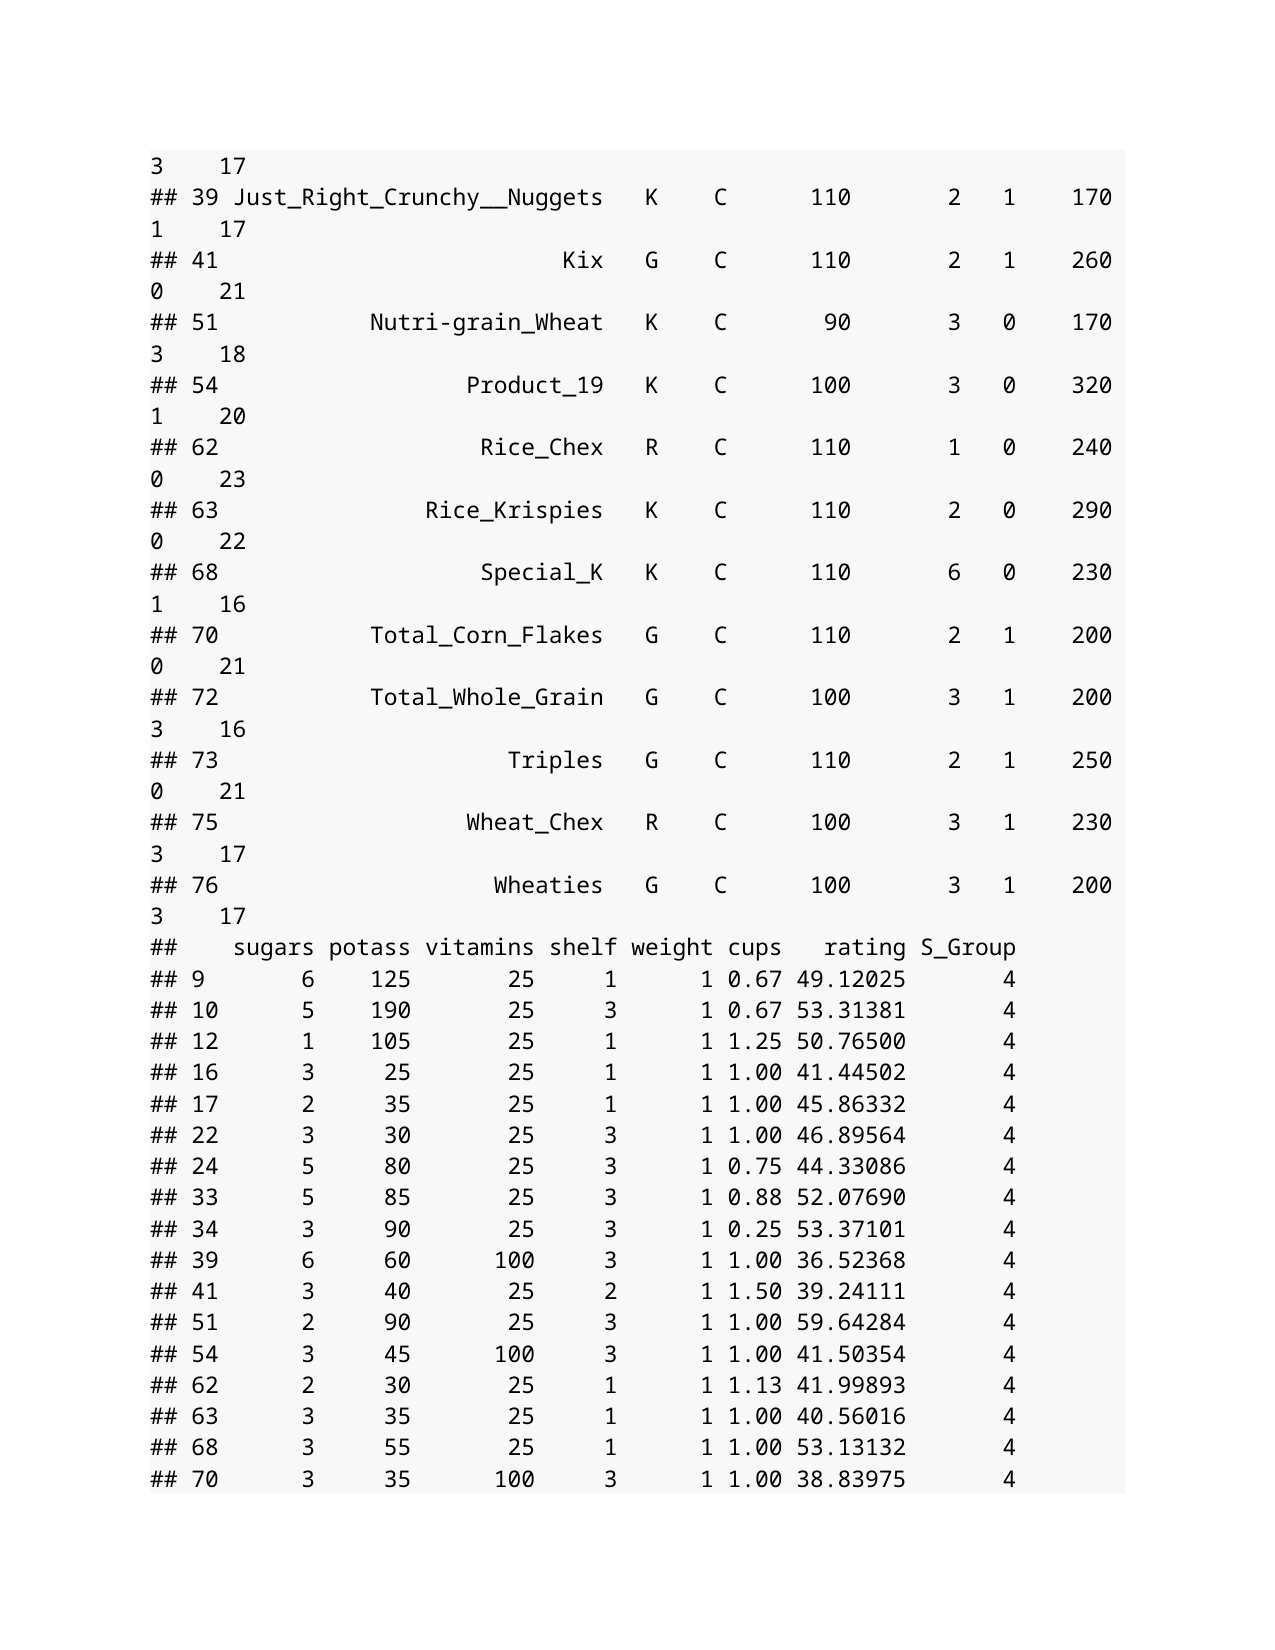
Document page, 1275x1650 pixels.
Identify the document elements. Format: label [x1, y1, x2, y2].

text [150, 150, 1125, 1494]
